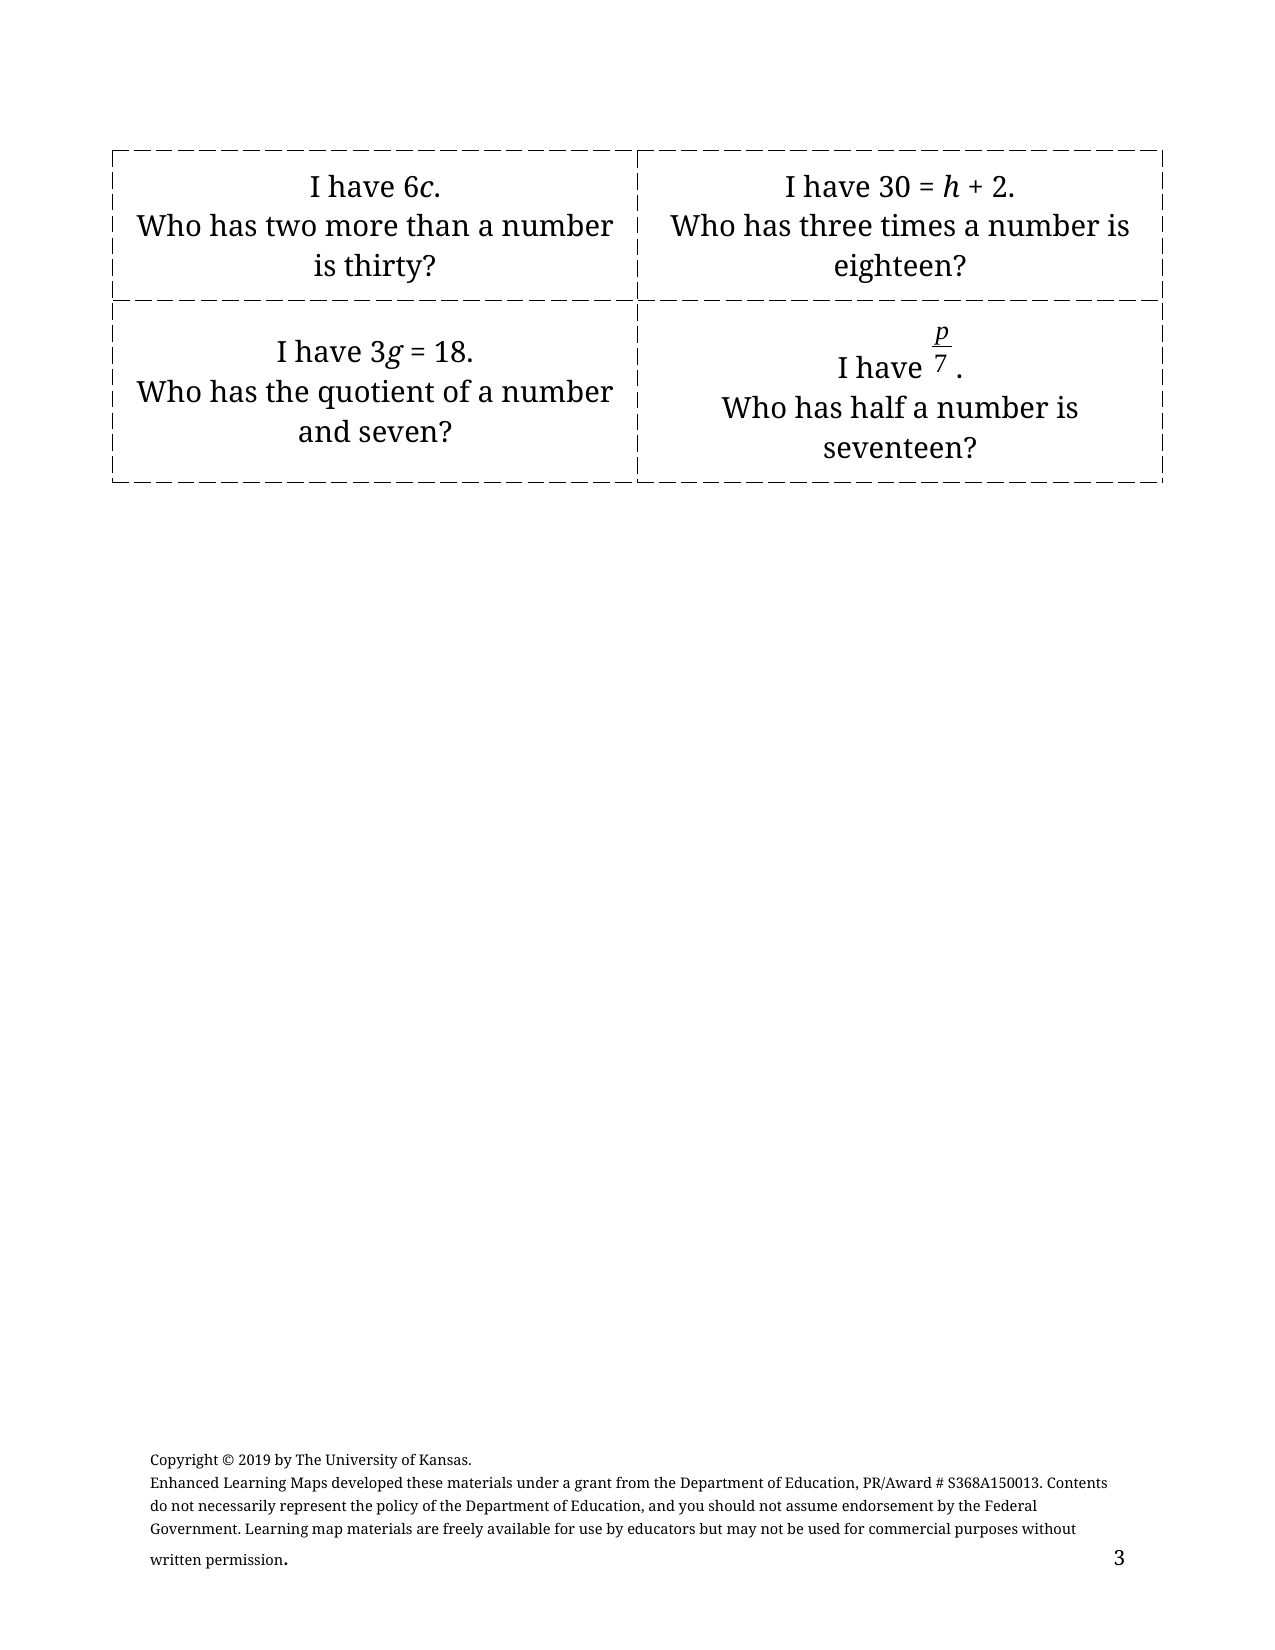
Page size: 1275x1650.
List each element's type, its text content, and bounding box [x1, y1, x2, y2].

table_cell I have 30 = h + 2. Who has three times a number is eighteen? [638, 150, 1162, 300]
table_cell I have . Who has half a number is seventeen? [638, 300, 1162, 482]
table_cell I have 3g = 18. Who has the quotient of a number and seven? [113, 300, 637, 482]
table_cell I have 6c. Who has two more than a number is thirty? [113, 150, 637, 300]
